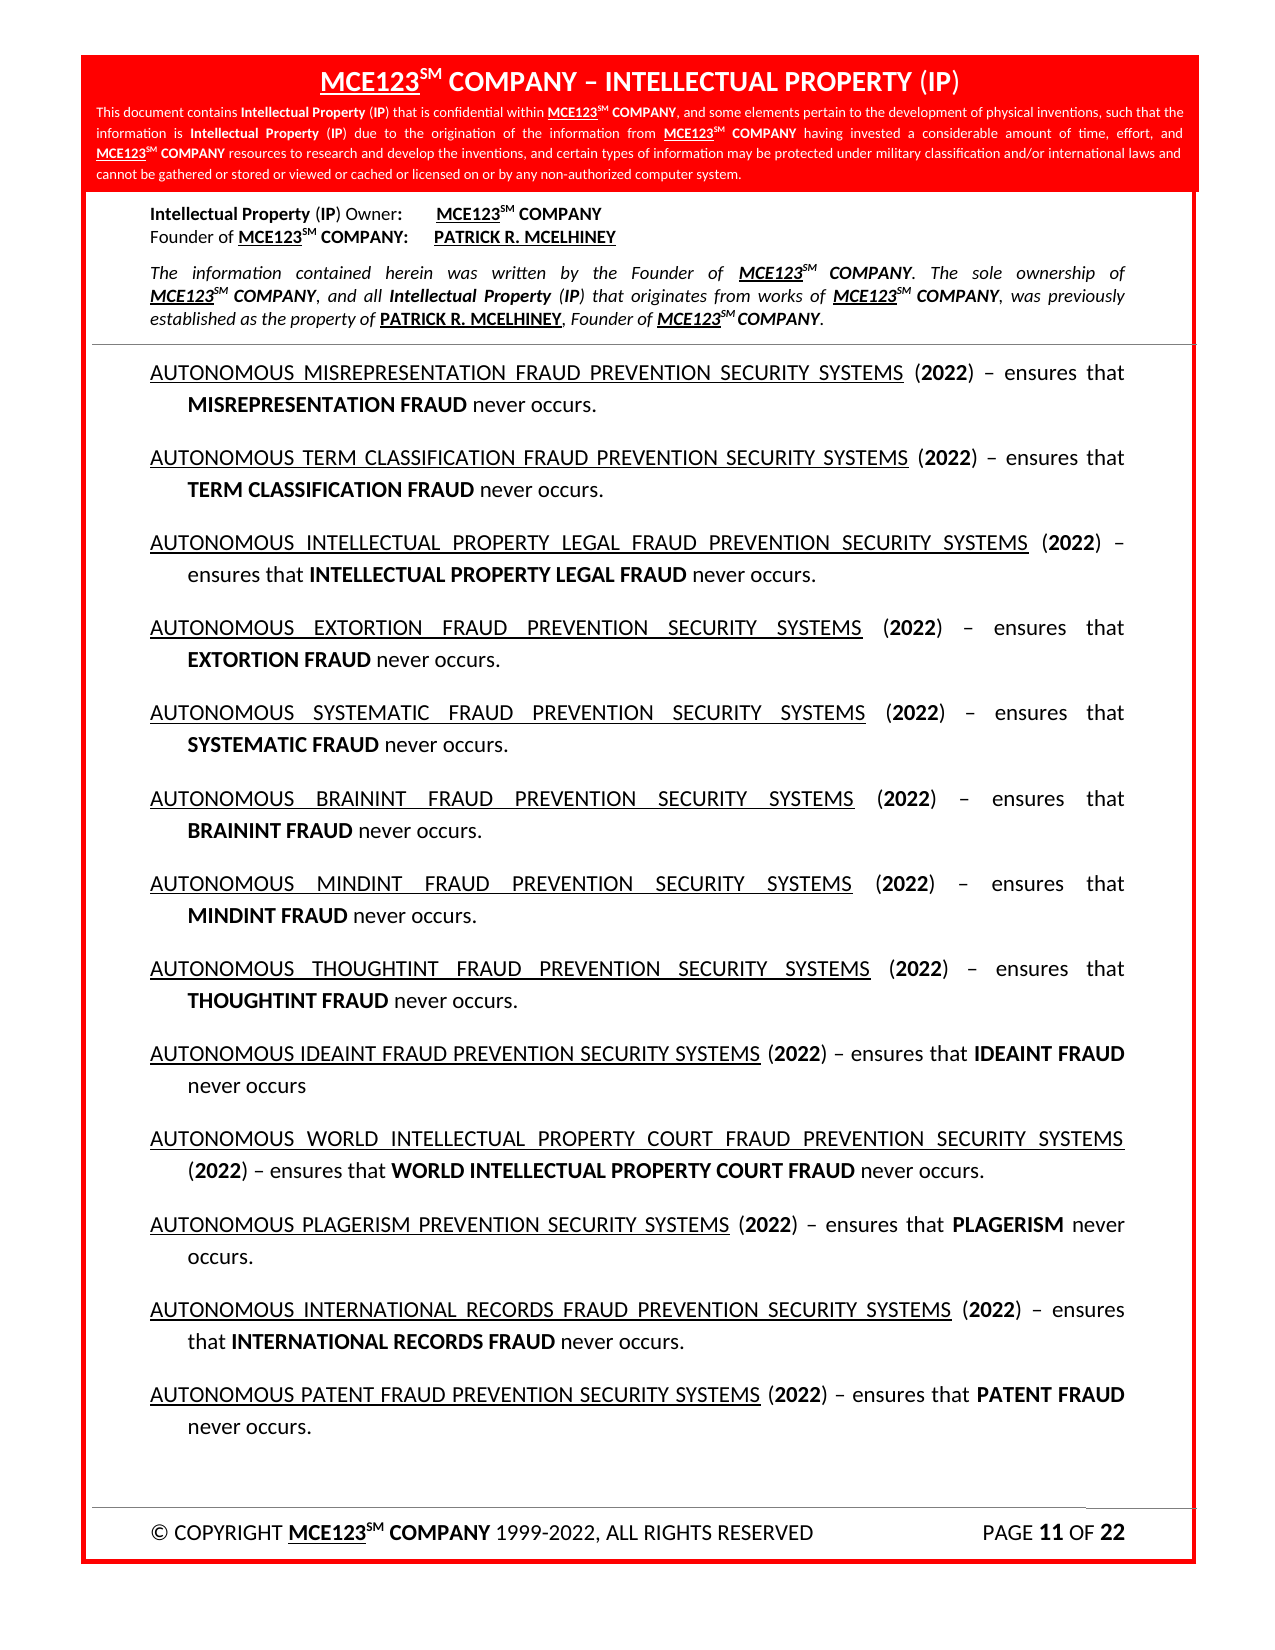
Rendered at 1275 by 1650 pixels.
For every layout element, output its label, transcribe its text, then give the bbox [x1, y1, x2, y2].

text AUTONOMOUS BRAININT FRAUD PREVENTION SECURITY SYSTEMS (2022) – ensures that BRAININT FRAUD never occurs. [150, 784, 1125, 844]
text AUTONOMOUS THOUGHTINT FRAUD PREVENTION SECURITY SYSTEMS (2022) – ensures that THOUGHTINT FRAUD never occurs. [150, 954, 1125, 1014]
text AUTONOMOUS INTERNATIONAL RECORDS FRAUD PREVENTION SECURITY SYSTEMS (2022) – ensures that INTERNATIONAL RECORDS FRAUD never occurs. [150, 1295, 1125, 1355]
text AUTONOMOUS WORLD INTELLECTUAL PROPERTY COURT FRAUD PREVENTION SECURITY SYSTEMS (2022) – ensures that WORLD INTELLECTUAL PROPERTY COURT FRAUD never occurs. [150, 1124, 1125, 1149]
text AUTONOMOUS PATENT FRAUD PREVENTION SECURITY SYSTEMS (2022) – ensures that PATENT FRAUD never occurs. [150, 1380, 1125, 1440]
text AUTONOMOUS EXTORTION FRAUD PREVENTION SECURITY SYSTEMS (2022) – ensures that EXTORTION FRAUD never occurs. [150, 613, 1125, 673]
text AUTONOMOUS MINDINT FRAUD PREVENTION SECURITY SYSTEMS (2022) – ensures that MINDINT FRAUD never occurs. [150, 869, 1125, 929]
text AUTONOMOUS MISREPRESENTATION FRAUD PREVENTION SECURITY SYSTEMS (2022) – ensures that MISREPRESENTATION FRAUD never occurs. [150, 358, 1125, 418]
text AUTONOMOUS WORLD INTELLECTUAL PROPERTY COURT FRAUD PREVENTION SECURITY SYSTEMS (2022) – ensures that WORLD INTELLECTUAL PROPERTY COURT FRAUD never occurs. [150, 1150, 1125, 1185]
text AUTONOMOUS TERM CLASSIFICATION FRAUD PREVENTION SECURITY SYSTEMS (2022) – ensures that TERM CLASSIFICATION FRAUD never occurs. [150, 443, 1125, 503]
text AUTONOMOUS IDEAINT FRAUD PREVENTION SECURITY SYSTEMS (2022) – ensures that IDEAINT FRAUD never occurs [150, 1039, 1125, 1099]
text AUTONOMOUS INTELLECTUAL PROPERTY LEGAL FRAUD PREVENTION SECURITY SYSTEMS (2022) – ensures that INTELLECTUAL PROPERTY LEGAL FRAUD never occurs. [150, 528, 1125, 588]
text AUTONOMOUS SYSTEMATIC FRAUD PREVENTION SECURITY SYSTEMS (2022) – ensures that SYSTEMATIC FRAUD never occurs. [150, 698, 1125, 759]
text AUTONOMOUS PLAGERISM PREVENTION SECURITY SYSTEMS (2022) – ensures that PLAGERISM never occurs. [150, 1210, 1125, 1270]
